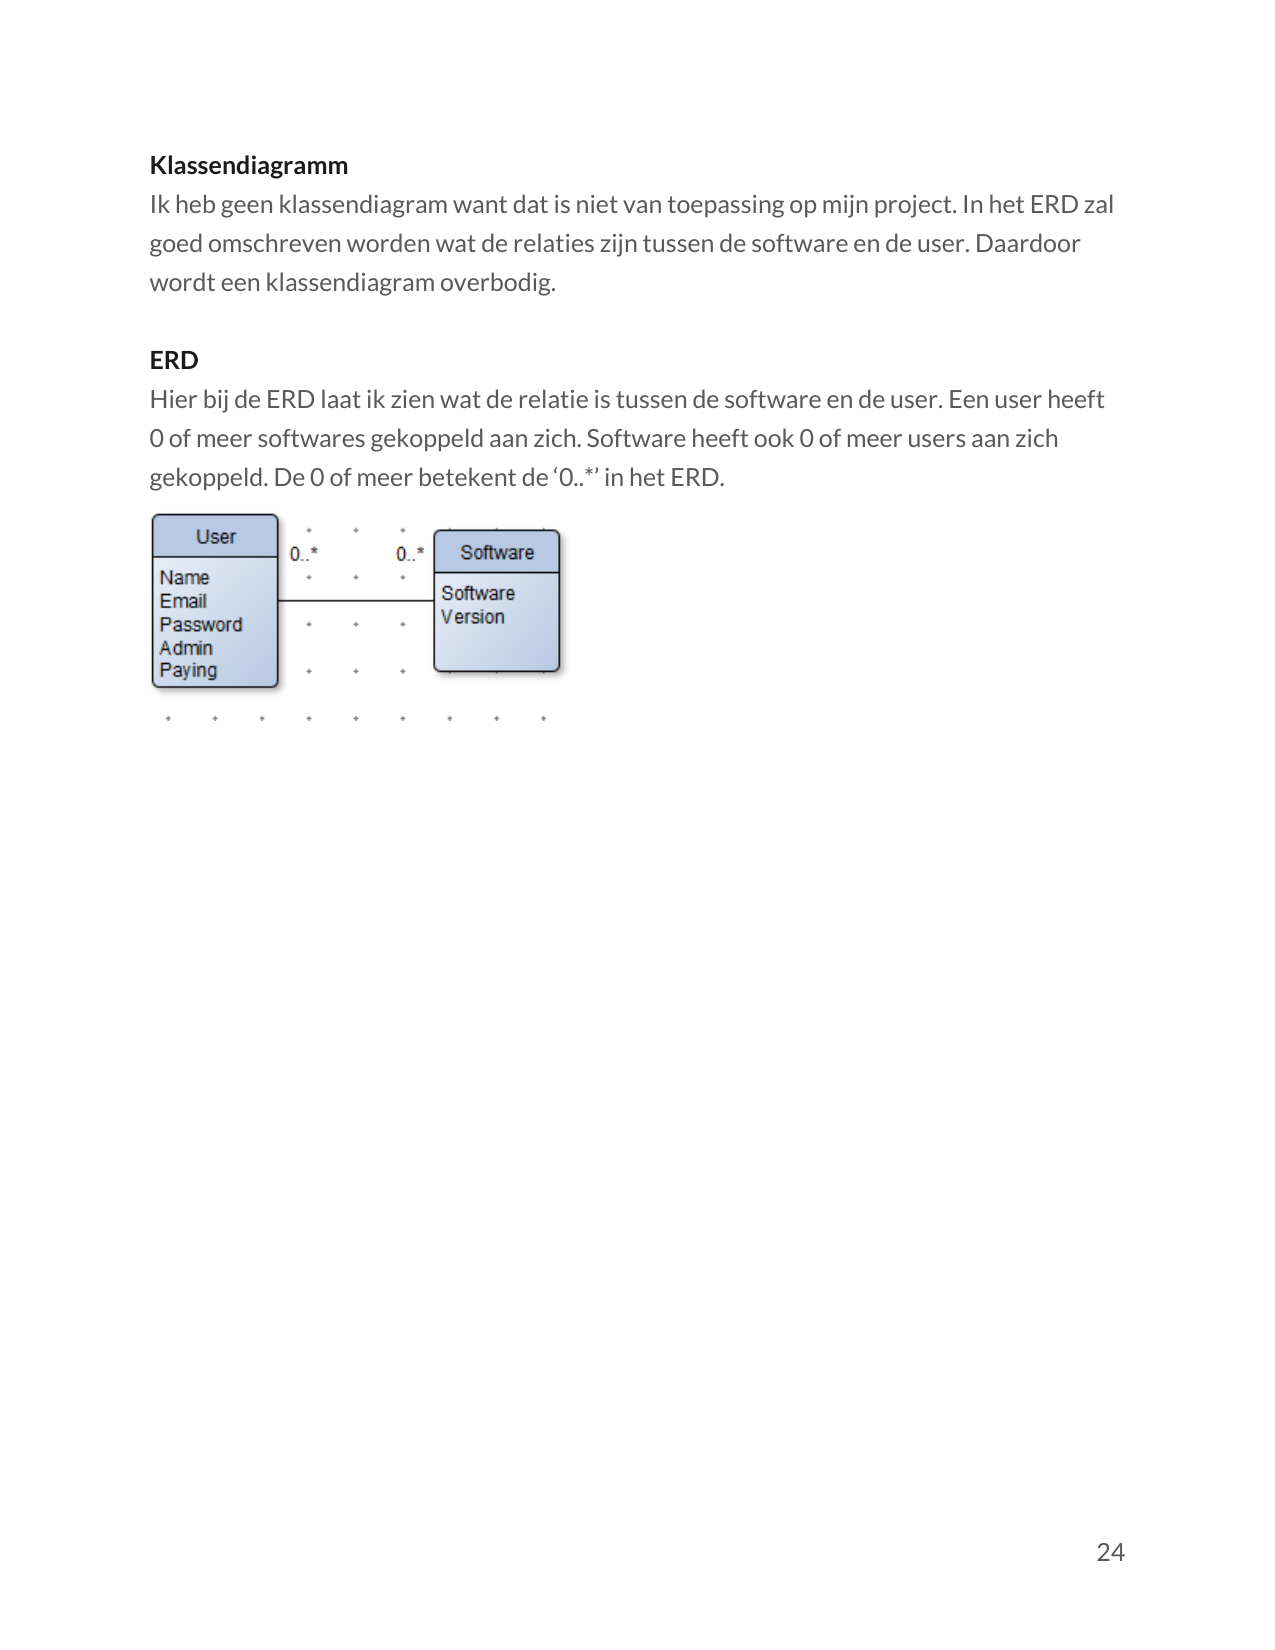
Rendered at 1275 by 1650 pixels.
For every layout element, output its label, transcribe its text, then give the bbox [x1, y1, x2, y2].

subtitle Klassendiagramm [149, 150, 1125, 180]
subtitle ERD [149, 345, 1125, 375]
text Ik heb geen klassendiagram want dat is niet van toepassing op mijn project. In het ERD zal goed omschreven worden wat de relaties zijn tussen de software en de user. Daardoor wordt een klassendiagram overbodig. [149, 189, 1125, 297]
text Hier bij de ERD laat ik zien wat de relatie is tussen de software en de user. Een user heeft 0 of meer softwares gekoppeld aan zich. Software heeft ook 0 of meer users aan zich gekoppeld. De 0 of meer betekent de ‘0..*’ in het ERD. [149, 384, 1125, 492]
picture [149, 500, 576, 721]
